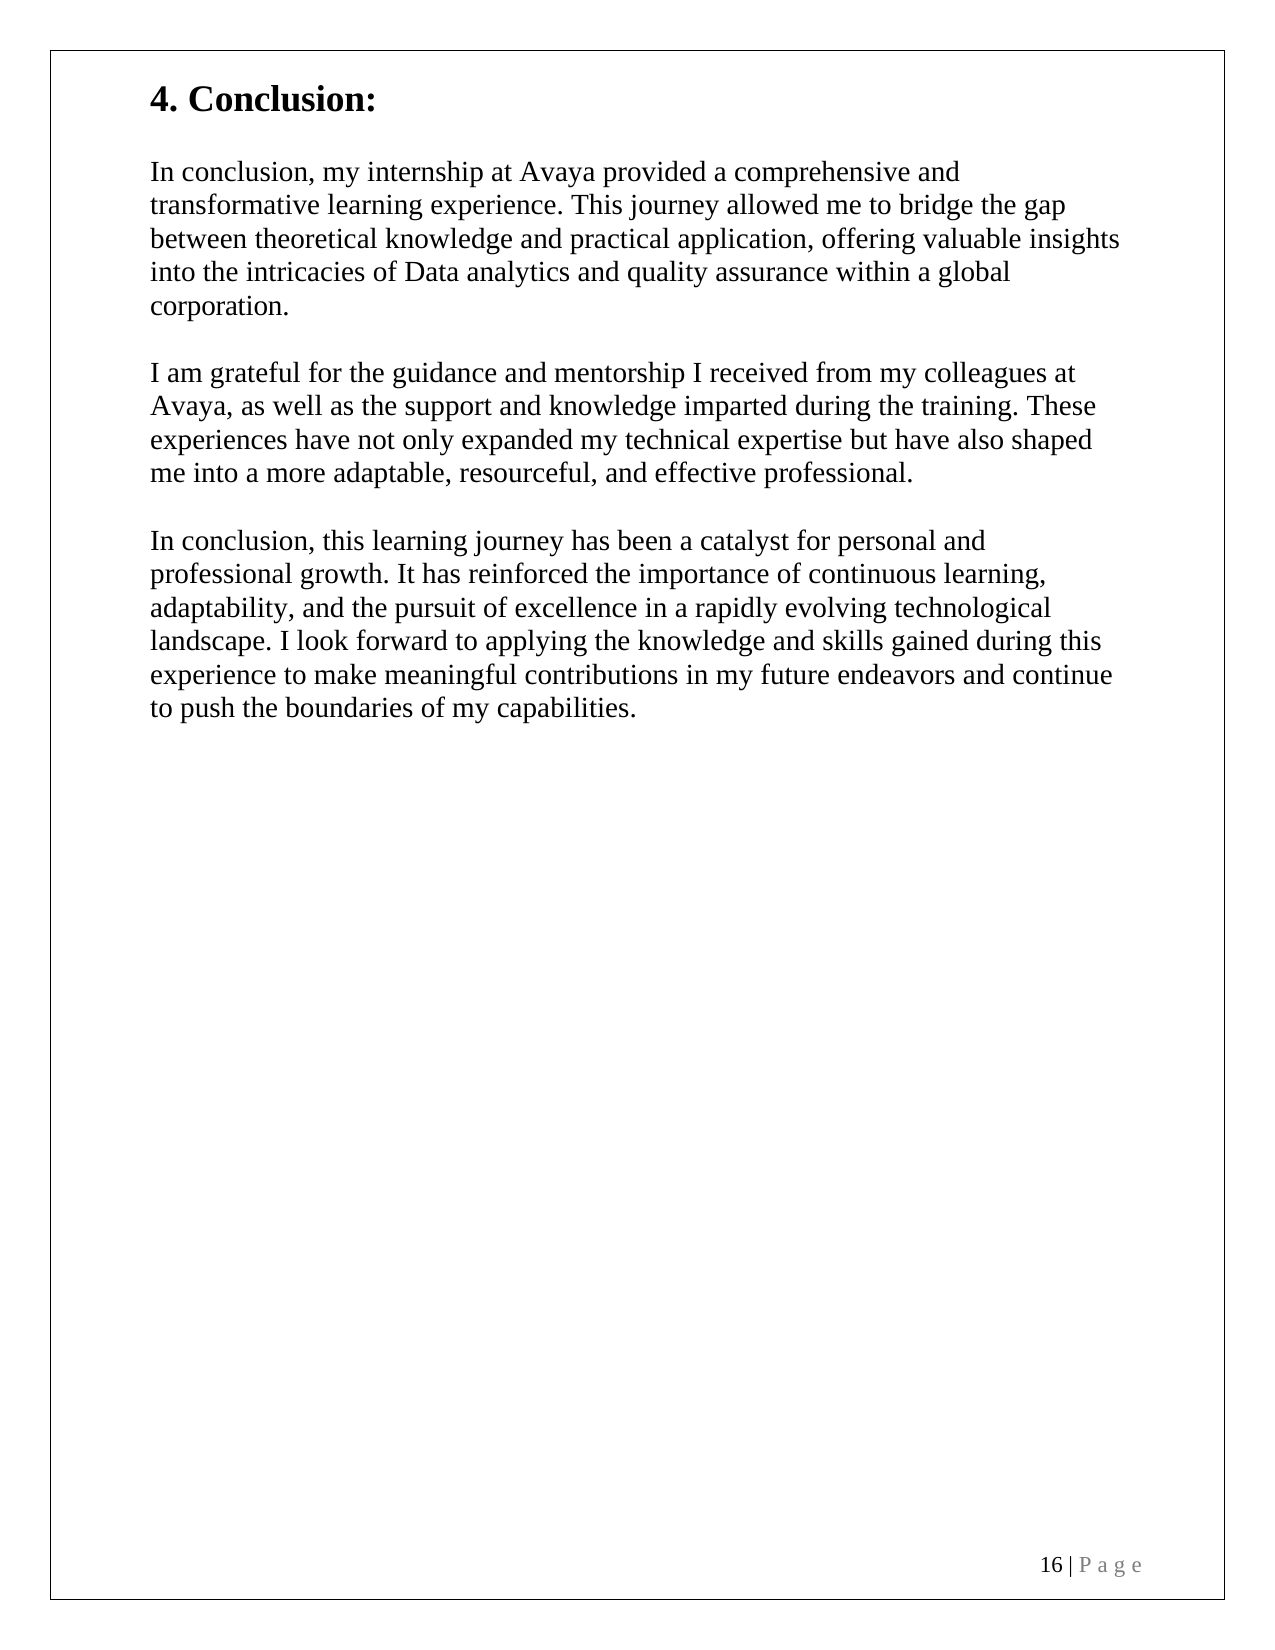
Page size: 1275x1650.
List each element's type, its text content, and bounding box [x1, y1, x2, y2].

subtitle Conclusion: [150, 77, 1169, 120]
text I am grateful for the guidance and mentorship I received from my colleagues at Avaya, as well as the support and knowledge imparted during the training. These experiences have not only expanded my technical expertise but have also shaped me into a more adaptable, resourceful, and effective professional. [150, 355, 1109, 489]
text In conclusion, my internship at Avaya provided a comprehensive and transformative learning experience. This journey allowed me to bridge the gap between theoretical knowledge and practical application, offering valuable insights into the intricacies of Data analytics and quality assurance within a global corporation. [150, 154, 1126, 321]
text In conclusion, this learning journey has been a catalyst for personal and professional growth. It has reinforced the importance of continuous learning, adaptability, and the pursuit of excellence in a rapidly evolving technological landscape. I look forward to applying the knowledge and skills gained during this experience to make meaningful contributions in my future endeavors and continue to push the boundaries of my capabilities. [150, 523, 1126, 724]
